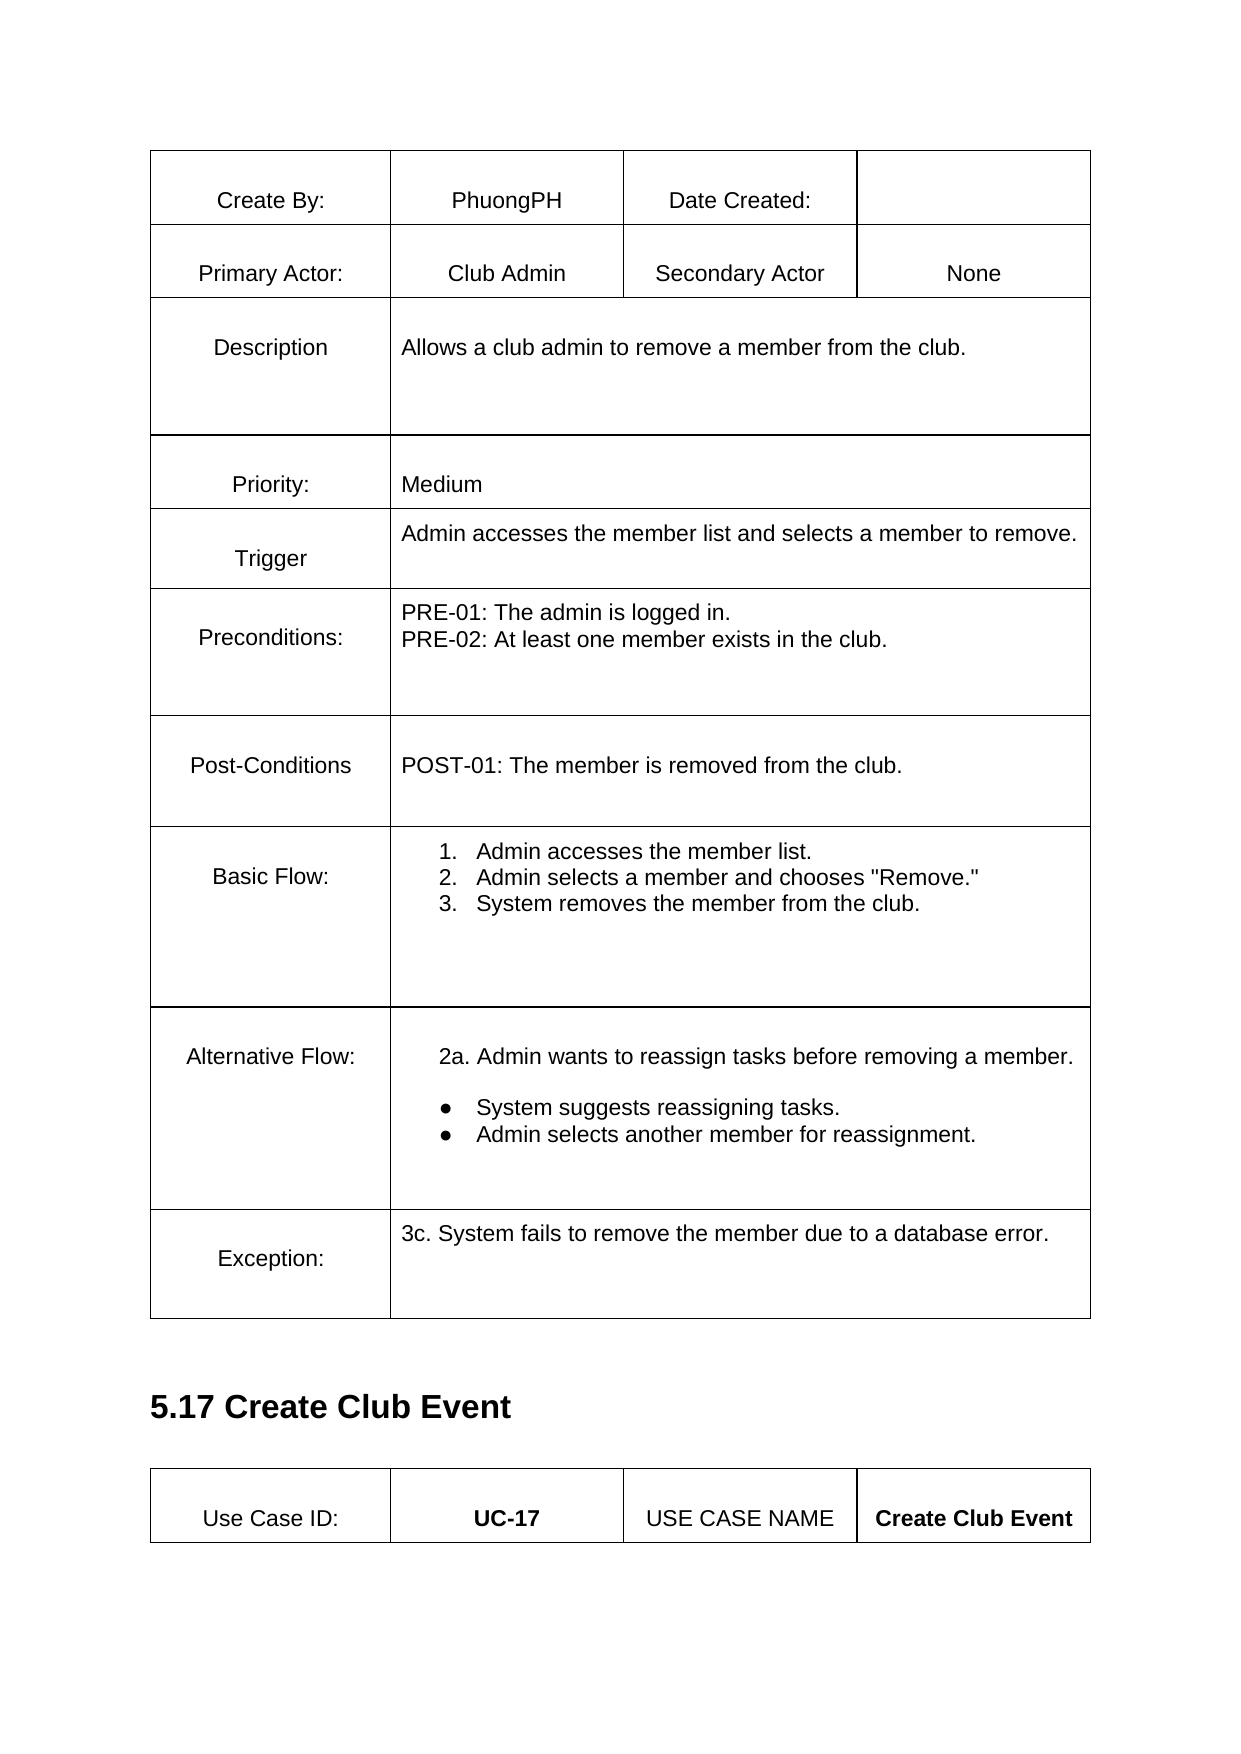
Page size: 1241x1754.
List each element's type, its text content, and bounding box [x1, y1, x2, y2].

table_cell Basic Flow: [151, 827, 390, 1006]
table_cell Post-Conditions [151, 716, 390, 826]
table_cell [858, 151, 1090, 223]
table_cell None [858, 225, 1090, 297]
table_header Use Case ID: [151, 1469, 390, 1542]
table_cell Exception: [151, 1210, 390, 1318]
table_cell Medium [391, 436, 1090, 508]
table_cell POST-01: The member is removed from the club. [391, 716, 1090, 826]
table_header Create Club Event [858, 1469, 1090, 1542]
table_cell Create By: [151, 151, 390, 223]
table_cell Allows a club admin to remove a member from the club. [391, 298, 1090, 434]
table_header UC-17 [391, 1469, 623, 1542]
table_cell Trigger [151, 509, 390, 587]
table_cell PhuongPH [391, 151, 623, 223]
table_cell Secondary Actor [624, 225, 856, 297]
table_cell PRE-01: The admin is logged in. PRE-02: At least one member exists in the club. [391, 589, 1090, 715]
table_cell Club Admin [391, 225, 623, 297]
table_cell Priority: [151, 436, 390, 508]
table_cell Admin accesses the member list and selects a member to remove. [391, 509, 1090, 587]
table_cell 2a. Admin wants to reassign tasks before removing a member. System suggests reassigning tasks. Admin selects another member for reassignment. [391, 1008, 1090, 1209]
table_cell Preconditions: [151, 589, 390, 715]
table_cell Admin accesses the member list. Admin selects a member and chooses "Remove." System removes the member from the club. [391, 827, 1090, 1006]
table_cell Primary Actor: [151, 225, 390, 297]
subtitle 5.17 Create Club Event [150, 1387, 1090, 1425]
table_cell 3c. System fails to remove the member due to a database error. [391, 1210, 1090, 1318]
table_header USE CASE NAME [624, 1469, 856, 1542]
table_cell Description [151, 298, 390, 434]
table_cell Date Created: [624, 151, 856, 223]
table_cell Alternative Flow: [151, 1008, 390, 1209]
